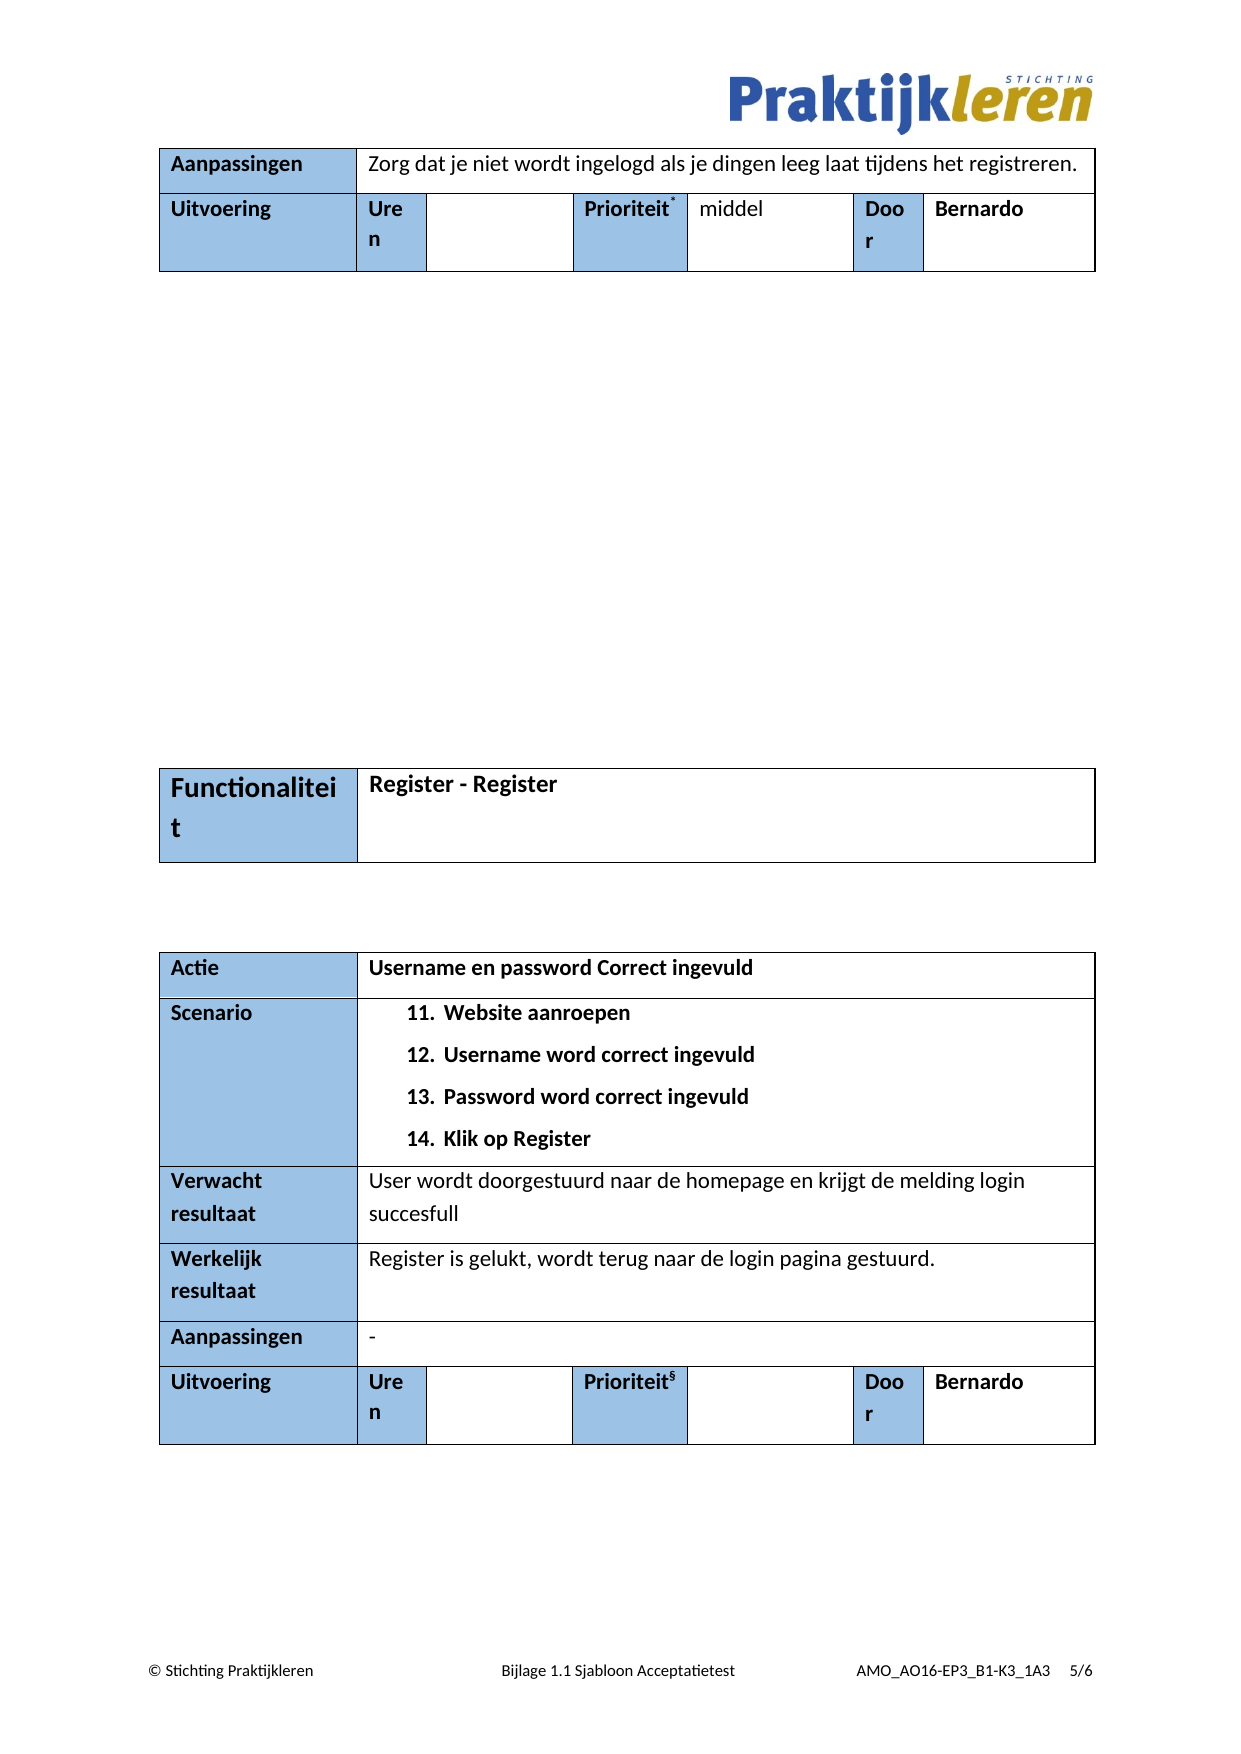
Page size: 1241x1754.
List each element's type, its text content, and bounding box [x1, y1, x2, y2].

table_cell Prioriteit [573, 1367, 687, 1444]
table_header Username en password Correct ingevuld [358, 953, 1094, 997]
table_cell Scenario [160, 999, 357, 1166]
table_cell User wordt doorgestuurd naar de homepage en krijgt de melding login succesfull [358, 1167, 1094, 1243]
table_cell Uren [358, 1367, 426, 1444]
table_cell - [358, 1322, 1094, 1366]
table_cell Uitvoering [160, 1367, 357, 1444]
table_cell Uren [357, 194, 426, 271]
table_cell Register is gelukt, wordt terug naar de login pagina gestuurd. [358, 1244, 1094, 1321]
table_cell [688, 1367, 853, 1444]
table_cell Website aanroepen Username word correct ingevuld Password word correct ingevuld Klik op Register [358, 999, 1094, 1166]
table_cell [427, 194, 573, 271]
table_cell Uitvoering [160, 194, 356, 271]
table_cell Bernardo [924, 194, 1094, 271]
table_cell [427, 1367, 572, 1444]
table_header Register - Register [358, 769, 1094, 862]
table_cell Bernardo [924, 1367, 1094, 1444]
table_header Actie [160, 953, 357, 997]
picture [730, 73, 1093, 135]
table_cell Door [854, 194, 923, 271]
table_cell Aanpassingen [160, 149, 356, 193]
table_cell Door [854, 1367, 923, 1444]
table_cell Zorg dat je niet wordt ingelogd als je dingen leeg laat tijdens het registreren. [357, 149, 1094, 193]
table_cell Verwacht resultaat [160, 1167, 357, 1243]
table_header Functionaliteit [160, 769, 357, 862]
table_cell Werkelijk resultaat [160, 1244, 357, 1321]
table_cell Prioriteit* [574, 194, 687, 271]
table_cell Aanpassingen [160, 1322, 357, 1366]
table_cell middel [688, 194, 853, 271]
